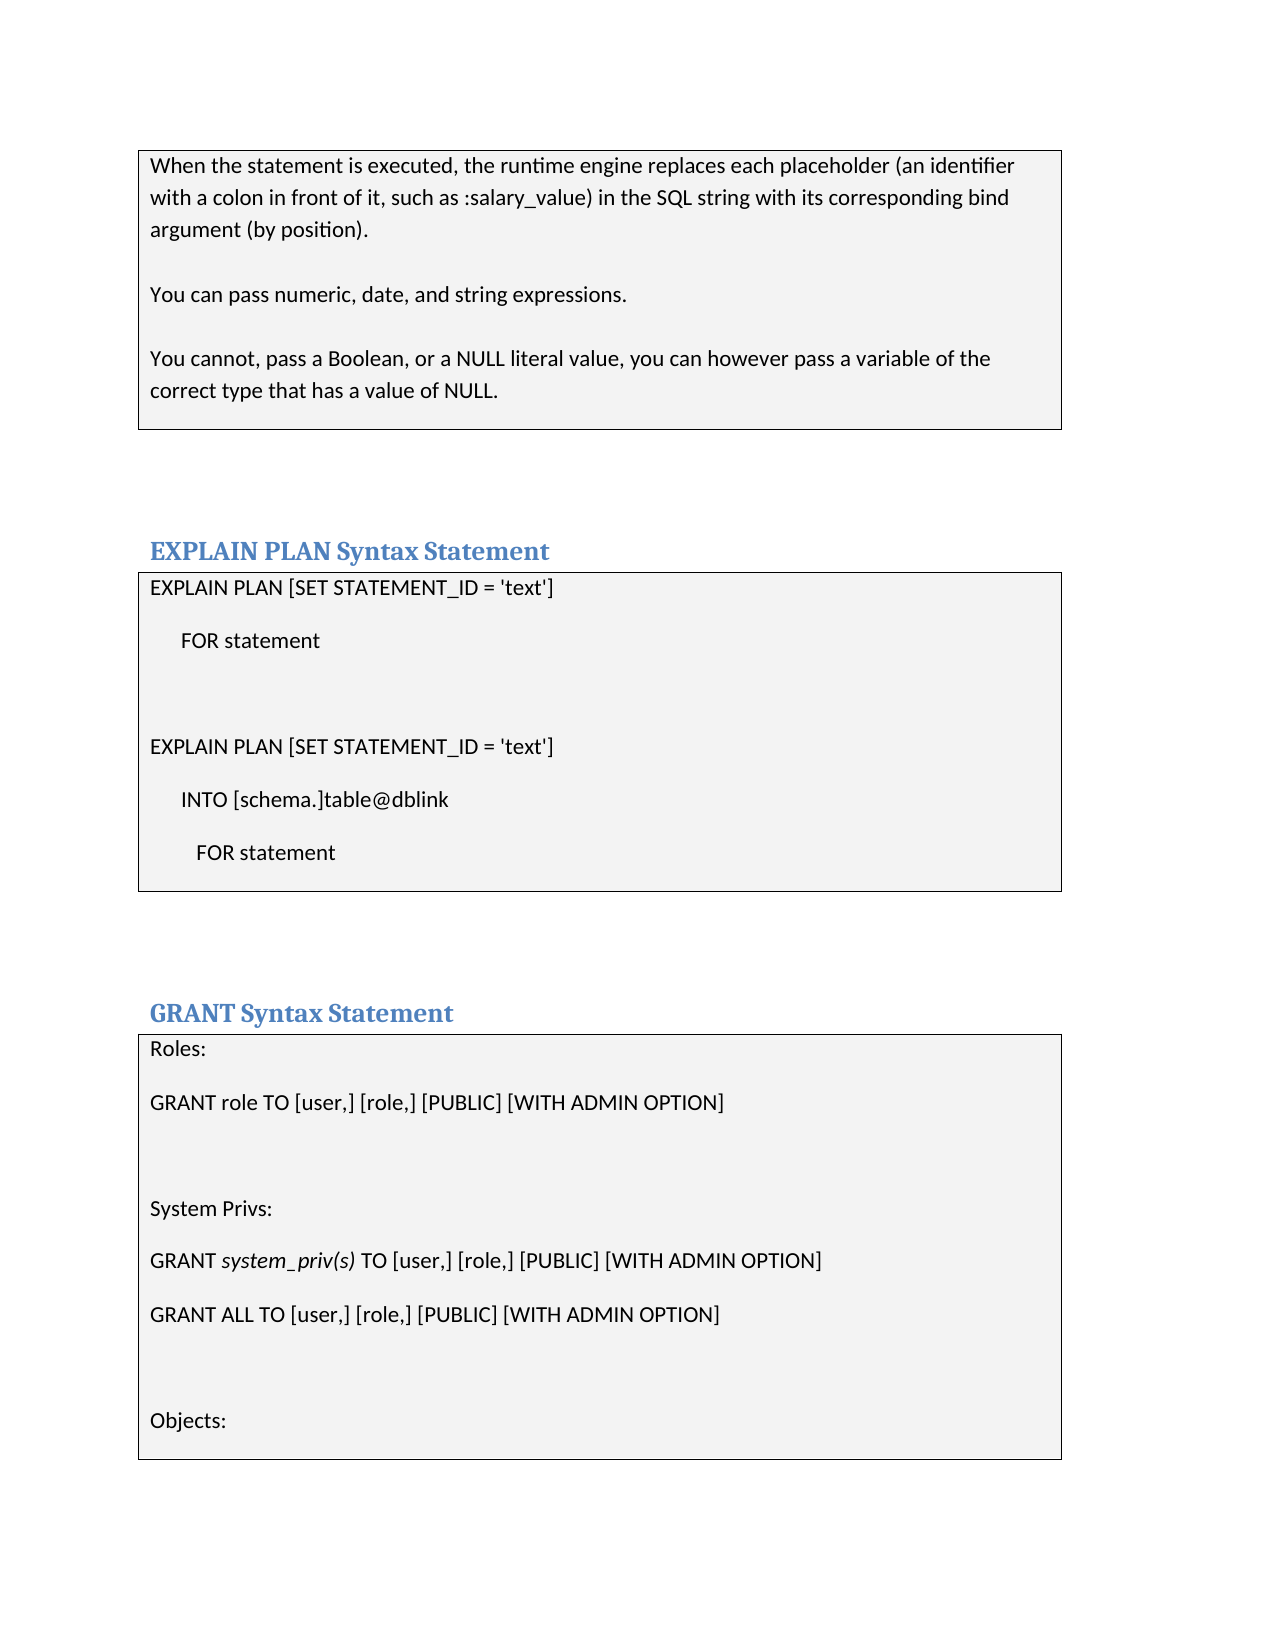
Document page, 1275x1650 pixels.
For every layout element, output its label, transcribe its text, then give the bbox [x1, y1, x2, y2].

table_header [139, 151, 1061, 429]
table_header EXPLAIN PLAN [SET STATEMENT_ID = 'text'] FOR statement EXPLAIN PLAN [SET STATEMENT_ID = 'text'] INTO [schema.]table@dblink FOR statement [139, 573, 1061, 891]
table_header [139, 1035, 1061, 1458]
subtitle EXPLAIN PLAN Syntax Statement [150, 536, 1125, 567]
subtitle GRANT Syntax Statement [150, 998, 1125, 1029]
